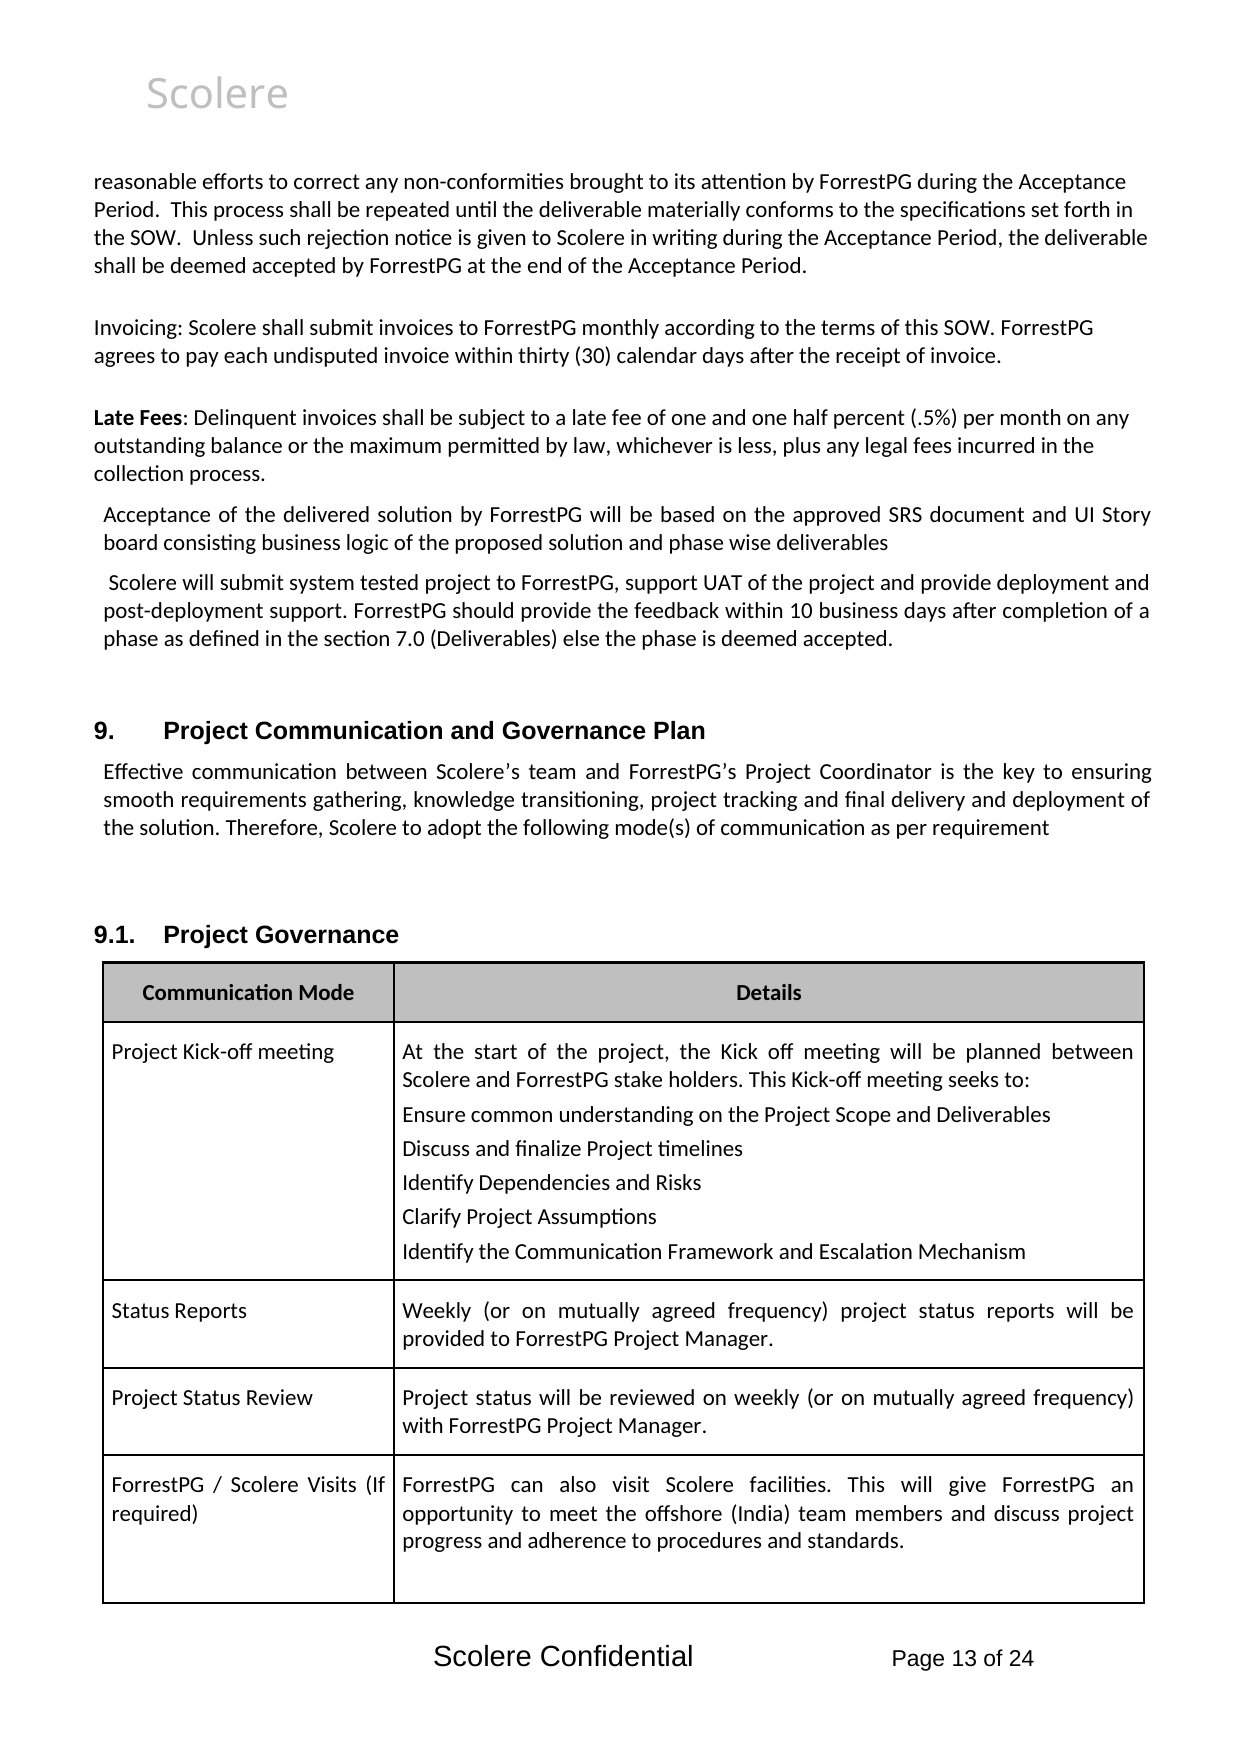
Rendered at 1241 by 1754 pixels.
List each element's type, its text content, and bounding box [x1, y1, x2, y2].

table_cell Project Kick-off meeting [104, 1023, 393, 1279]
table_cell At the start of the project, the Kick off meeting will be planned between Scolere and ForrestPG stake holders. This Kick-off meeting seeks to: Ensure common understanding on the Project Scope and Deliverables Discuss and finalize Project timelines Identify Dependencies and Risks Clarify Project Assumptions Identify the Communication Framework and Escalation Mechanism [395, 1023, 1143, 1279]
table_cell Status Reports [104, 1281, 393, 1367]
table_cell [395, 1456, 1143, 1602]
table_cell Project status will be reviewed on weekly (or on mutually agreed frequency) with ForrestPG Project Manager. [395, 1369, 1143, 1454]
table_cell Project Status Review [104, 1369, 393, 1454]
text Scolere will submit system tested project to ForrestPG, support UAT of the project and provide deployment and post-deployment support. ForrestPG should provide the feedback within 10 business days after completion of a phase as defined in the section 7.0 (Deliverables) else the phase is deemed accepted. [103, 568, 1153, 652]
table_header Details [395, 964, 1143, 1021]
subtitle Project Governance [94, 920, 1153, 949]
list Invoicing: Scolere shall submit invoices to ForrestPG monthly according to the terms of this SOW. ForrestPG agrees to pay each undisputed invoice within thirty (30) calendar days after the receipt of invoice. [94, 313, 1153, 369]
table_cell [104, 1456, 393, 1602]
list Late Fees: Delinquent invoices shall be subject to a late fee of one and one half percent (.5%) per month on any outstanding balance or the maximum permitted by law, whichever is less, plus any legal fees incurred in the collection process. [94, 403, 1153, 487]
text Acceptance of the delivered solution by ForrestPG will be based on the approved SRS document and UI Story board consisting business logic of the proposed solution and phase wise deliverables [103, 500, 1153, 556]
text Effective communication between Scolere’s team and ForrestPG’s Project Coordinator is the key to ensuring smooth requirements gathering, knowledge transitioning, project tracking and final delivery and deployment of the solution. Therefore, Scolere to adopt the following mode(s) of communication as per requirement [103, 757, 1153, 841]
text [94, 167, 1153, 279]
subtitle Project Communication and Governance Plan [94, 716, 1153, 745]
table_header Communication Mode [104, 964, 393, 1021]
table_cell Weekly (or on mutually agreed frequency) project status reports will be provided to ForrestPG Project Manager. [395, 1281, 1143, 1367]
